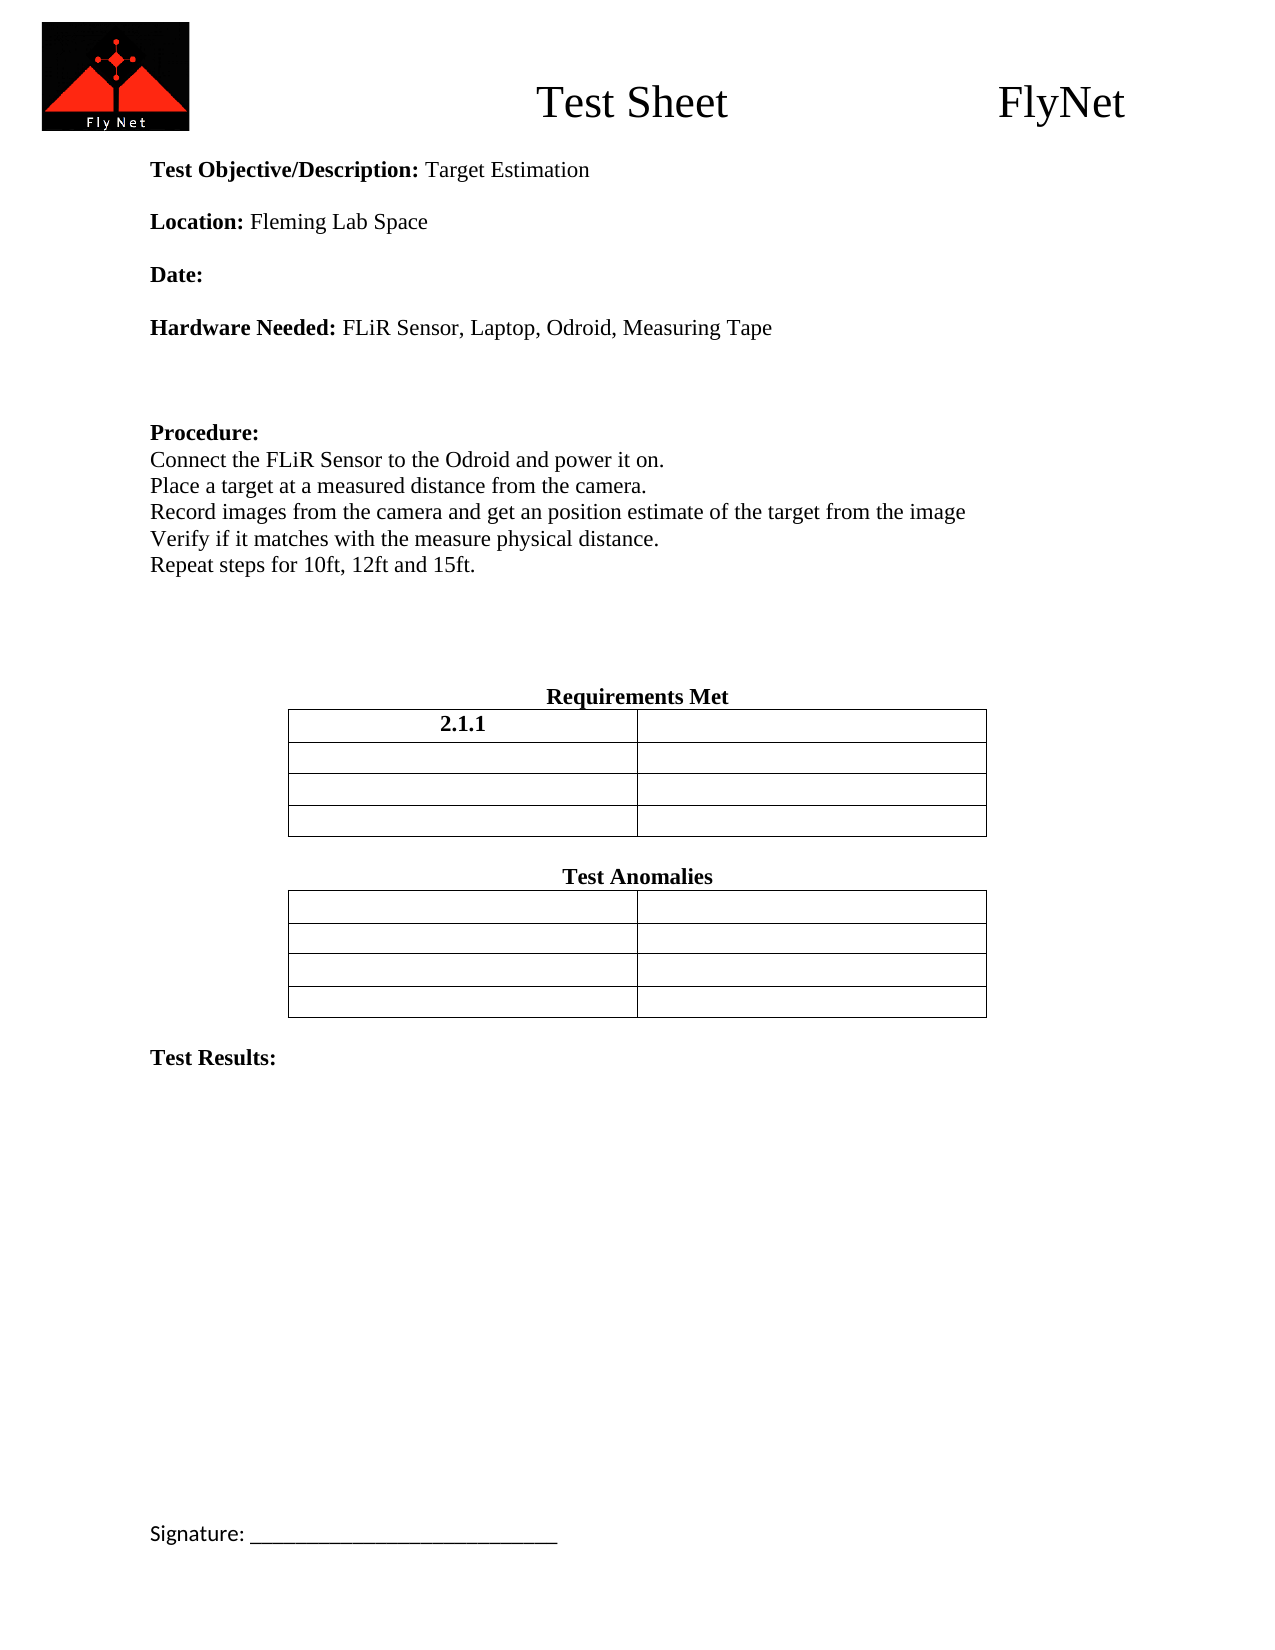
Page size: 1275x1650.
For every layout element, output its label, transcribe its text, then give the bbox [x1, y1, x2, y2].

text Test Objective/Description: Target Estimation [150, 156, 1125, 182]
text Requirements Met [150, 683, 1125, 709]
text Record images from the camera and get an position estimate of the target from the image [150, 498, 1125, 525]
text Test Anomalies [150, 863, 1125, 890]
table_cell [289, 924, 637, 953]
text Date: [150, 261, 1125, 287]
table_cell [638, 954, 986, 986]
table_header [289, 891, 637, 923]
table_cell [289, 774, 637, 805]
table_cell [638, 987, 986, 1017]
table_header [638, 891, 986, 923]
table_cell [638, 806, 986, 836]
text Test Results: [150, 1044, 1125, 1070]
table_header [638, 710, 986, 742]
text Procedure: [150, 419, 1125, 446]
table_cell [289, 743, 637, 773]
text Connect the FLiR Sensor to the Odroid and power it on. [150, 446, 1125, 472]
picture [41, 22, 190, 131]
text Hardware Needed: FLiR Sensor, Laptop, Odroid, Measuring Tape [150, 314, 1125, 340]
table_cell [638, 774, 986, 805]
text Repeat steps for 10ft, 12ft and 15ft. [150, 551, 1125, 577]
text Place a target at a measured distance from the camera. [150, 472, 1125, 498]
table_cell [638, 924, 986, 953]
table_cell [289, 987, 637, 1017]
table_header 2.1.1 [289, 710, 637, 742]
text Location: Fleming Lab Space [150, 208, 1125, 235]
text Verify if it matches with the measure physical distance. [150, 525, 1125, 551]
table_cell [638, 743, 986, 773]
table_cell [289, 806, 637, 836]
table_cell [289, 954, 637, 986]
